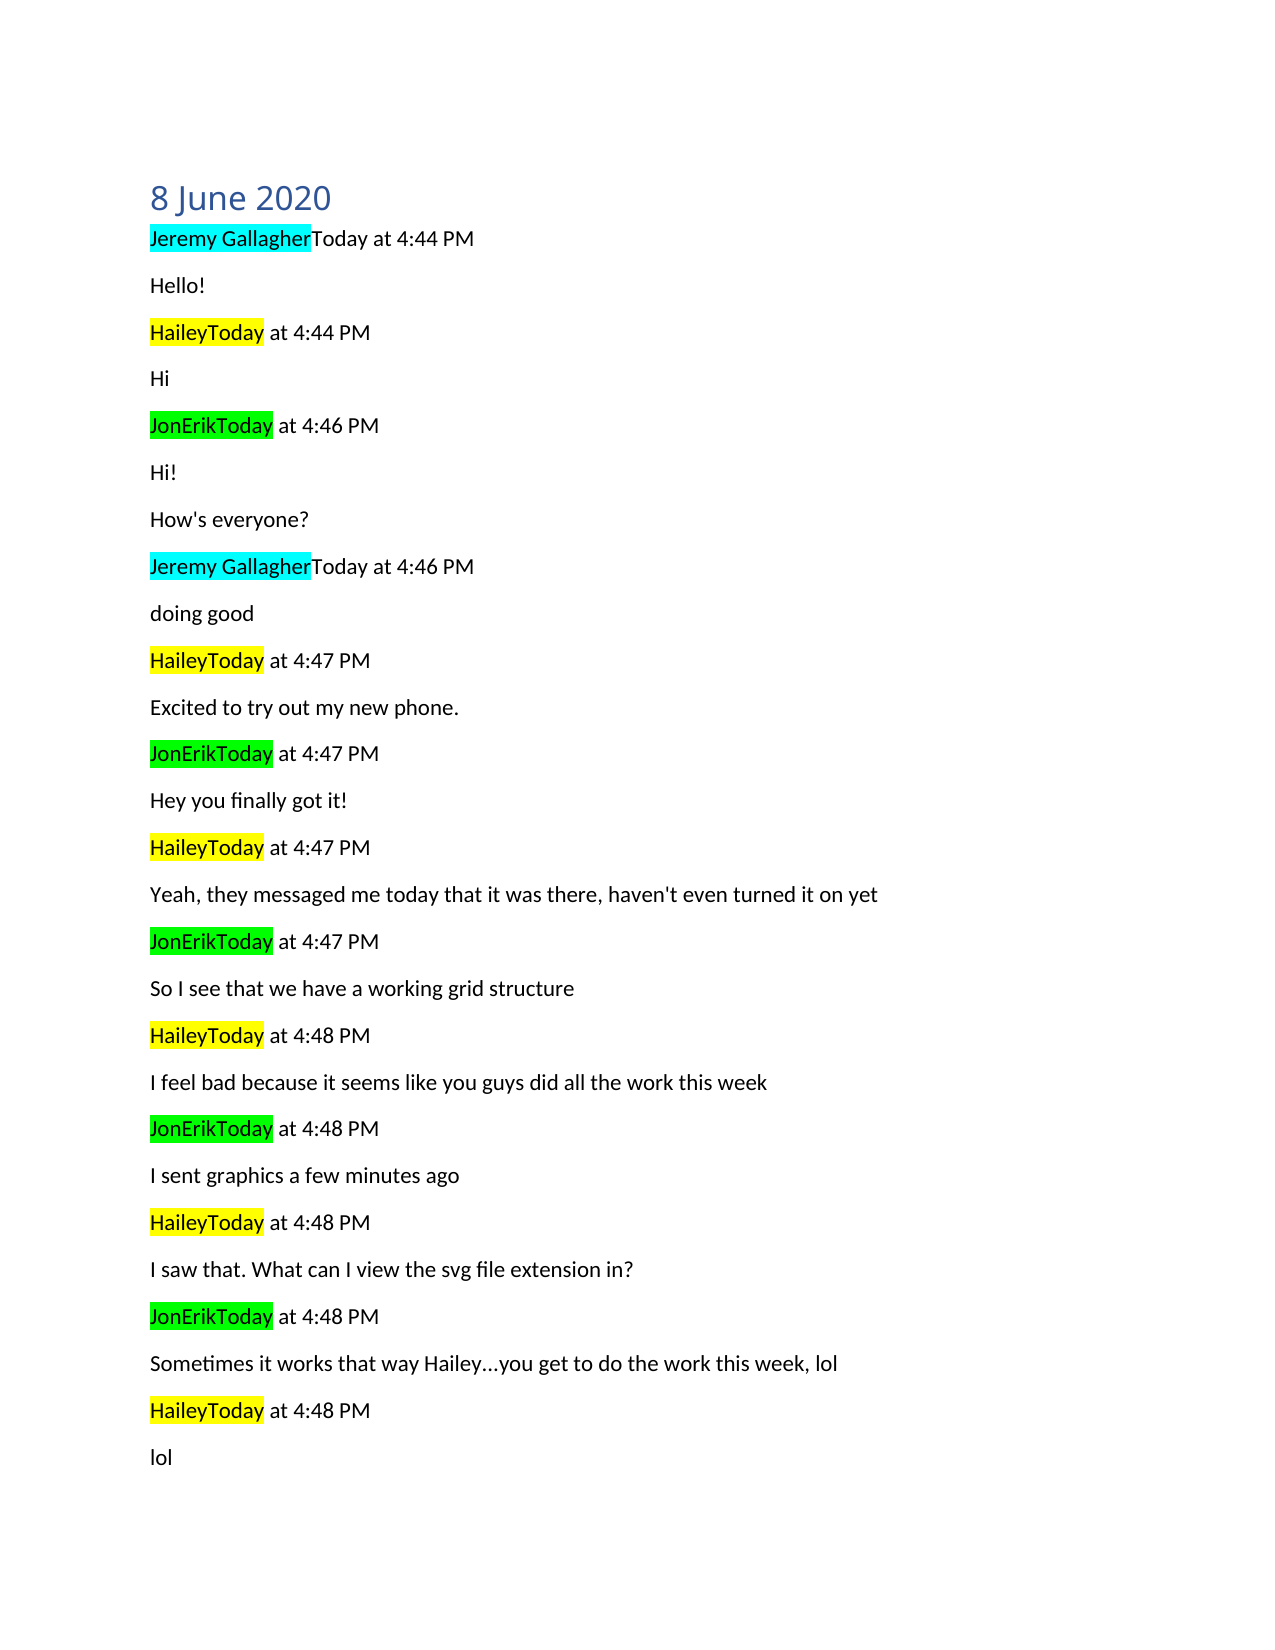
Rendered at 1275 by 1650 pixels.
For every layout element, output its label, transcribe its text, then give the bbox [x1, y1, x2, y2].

text Hi! [150, 458, 1125, 486]
text Excited to try out my new phone. [150, 693, 1125, 721]
text How's everyone? [150, 505, 1125, 533]
text HaileyToday at 4:47 PM [264, 646, 1125, 674]
subtitle 8 June 2020 [150, 175, 1125, 220]
text JonErikToday at 4:47 PM [273, 927, 1125, 955]
text JonErikToday at 4:46 PM [273, 411, 1125, 439]
text Hey you finally got it! [150, 786, 1125, 814]
text Hi [150, 364, 1125, 393]
text HaileyToday at 4:48 PM [264, 1021, 1125, 1049]
text I feel bad because it seems like you guys did all the work this week [150, 1068, 1125, 1096]
text JonErikToday at 4:48 PM [273, 1302, 1125, 1330]
text doing good [150, 599, 1125, 627]
text HaileyToday at 4:47 PM [264, 833, 1125, 861]
text Yeah, they messaged me today that it was there, haven't even turned it on yet [150, 880, 1125, 908]
text HaileyToday at 4:48 PM [264, 1396, 1125, 1424]
text Hello! [150, 271, 1125, 299]
text HaileyToday at 4:44 PM [264, 318, 1125, 346]
text JonErikToday at 4:48 PM [150, 1114, 1125, 1143]
text Jeremy GallagherToday at 4:44 PM [311, 224, 1125, 252]
text JonErikToday at 4:47 PM [150, 739, 1125, 768]
text I sent graphics a few minutes ago [150, 1161, 1125, 1189]
text Sometimes it works that way Hailey...you get to do the work this week, lol [150, 1349, 1125, 1377]
text So I see that we have a working grid structure [150, 974, 1125, 1002]
text lol [150, 1443, 1125, 1471]
text Jeremy GallagherToday at 4:46 PM [311, 552, 1125, 580]
text I saw that. What can I view the svg file extension in? [150, 1255, 1125, 1283]
text HaileyToday at 4:48 PM [264, 1208, 1125, 1236]
